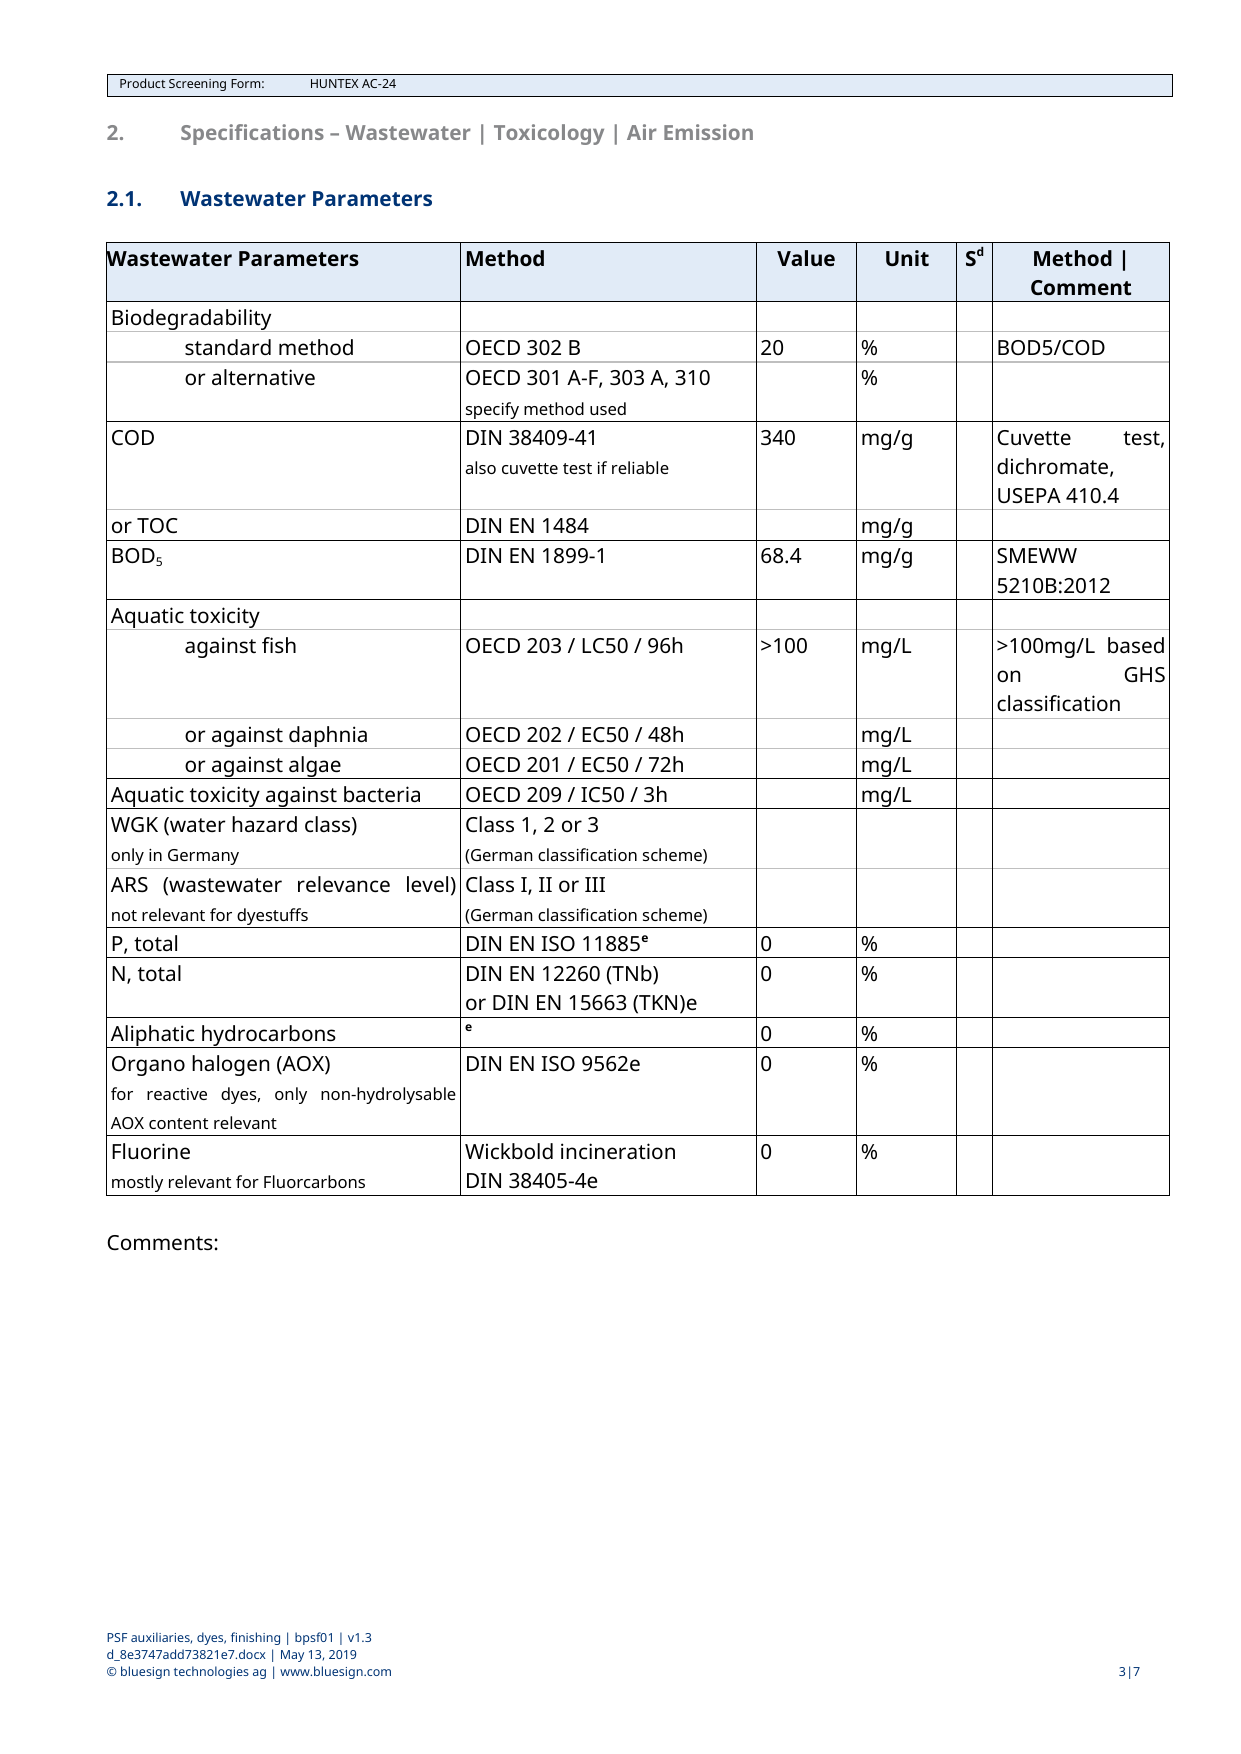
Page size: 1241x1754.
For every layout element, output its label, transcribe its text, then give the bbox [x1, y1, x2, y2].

table_cell [993, 1136, 1169, 1195]
table_cell DIN 38409-41 also cuvette test if reliable [461, 422, 756, 509]
table_cell [993, 809, 1169, 868]
table_cell WGK (water hazard class) only in Germany [107, 809, 460, 868]
table_cell or against algae [107, 749, 460, 778]
text Wastewater Parameters [106, 183, 1146, 212]
table_cell or alternative [107, 363, 460, 421]
table_cell [857, 600, 956, 629]
table_cell >100 [757, 630, 856, 718]
table_header Method [461, 243, 756, 301]
table_cell 0 [757, 1136, 856, 1195]
table_cell BOD5/COD [993, 332, 1169, 361]
table_cell [993, 958, 1169, 1017]
table_cell 0 [757, 1048, 856, 1135]
table_cell 0 [757, 958, 856, 1017]
table_cell [757, 302, 856, 331]
table_cell [957, 749, 992, 778]
table_cell [957, 332, 992, 361]
table_cell standard method [107, 332, 460, 361]
table_cell or against daphnia [107, 719, 460, 748]
table_cell 20 [757, 332, 856, 361]
table_cell [757, 749, 856, 778]
table_cell mg/L [857, 749, 956, 778]
table_cell [993, 869, 1169, 927]
table_cell [957, 363, 992, 421]
table_cell SMEWW 5210B:2012 [993, 541, 1169, 599]
table_cell or TOC [107, 510, 460, 539]
table_cell [993, 510, 1169, 539]
text Comments: [106, 1228, 1146, 1257]
table_cell OECD 301 A-F, 303 A, 310 specify method used [461, 363, 756, 421]
table_cell OECD 202 / EC50 / 48h [461, 719, 756, 748]
table_cell % [857, 363, 956, 421]
table_cell [757, 510, 856, 539]
table_cell OECD 209 / IC50 / 3h [461, 779, 756, 808]
table_cell 68.4 [757, 541, 856, 599]
table_cell [461, 302, 756, 331]
table_cell Fluorine mostly relevant for Fluorcarbons [107, 1136, 460, 1195]
table_cell 340 [757, 422, 856, 509]
table_cell [993, 1018, 1169, 1047]
table_cell Organo halogen (AOX) for reactive dyes, only non-hydrolysable AOX content relevant [107, 1048, 460, 1135]
table_cell [757, 719, 856, 748]
table_header Method | Comment [993, 243, 1169, 301]
table_cell OECD 201 / EC50 / 72h [461, 749, 756, 778]
table_cell [957, 779, 992, 808]
table_header S [957, 243, 992, 301]
table_cell [957, 1018, 992, 1047]
table_cell DIN EN 1899-1 [461, 541, 756, 599]
table_cell BOD5 [107, 541, 460, 599]
table_cell Cuvette test, dichromate, USEPA 410.4 [993, 422, 1169, 509]
table_cell [957, 928, 992, 957]
table_cell [957, 1048, 992, 1135]
table_cell % [857, 1136, 956, 1195]
table_cell DIN EN ISO 11885 [461, 928, 756, 957]
table_cell [957, 510, 992, 539]
table_cell 0 [757, 1018, 856, 1047]
title Specifications – Wastewater | Toxicology | Air Emission [106, 118, 1146, 146]
table_cell [461, 600, 756, 629]
table_cell mg/L [857, 719, 956, 748]
table_cell 0 [757, 928, 856, 957]
table_cell [757, 869, 856, 927]
table_cell Aquatic toxicity against bacteria [107, 779, 460, 808]
table_cell mg/g [857, 422, 956, 509]
table_cell [957, 422, 992, 509]
table_cell Aliphatic hydrocarbons [107, 1018, 460, 1047]
table_cell % [857, 332, 956, 361]
table_cell % [857, 958, 956, 1017]
table_cell [857, 809, 956, 868]
table_cell [957, 869, 992, 927]
table_cell [757, 600, 856, 629]
table_cell [957, 630, 992, 718]
table_cell P, total [107, 928, 460, 957]
table_header Unit [857, 243, 956, 301]
table_cell [957, 541, 992, 599]
table_cell mg/g [857, 541, 956, 599]
table_cell [993, 600, 1169, 629]
table_cell [993, 363, 1169, 421]
table_cell DIN EN ISO 9562e [461, 1048, 756, 1135]
table_cell [993, 928, 1169, 957]
table_cell against fish [107, 630, 460, 718]
table_cell % [857, 928, 956, 957]
table_header Value [757, 243, 856, 301]
table_cell % [857, 1048, 956, 1135]
table_cell DIN EN 12260 (TNb) or DIN EN 15663 (TKN)e [461, 958, 756, 1017]
table_cell OECD 302 B [461, 332, 756, 361]
table_cell [993, 719, 1169, 748]
table_cell N, total [107, 958, 460, 1017]
table_cell [857, 302, 956, 331]
table_cell Wickbold incineration DIN 38405-4e [461, 1136, 756, 1195]
table_cell [857, 869, 956, 927]
table_cell e [461, 1018, 756, 1047]
table_cell mg/L [857, 630, 956, 718]
table_cell [957, 1136, 992, 1195]
table_cell mg/L [857, 779, 956, 808]
table_cell [993, 302, 1169, 331]
table_cell Class 1, 2 or 3 (German classification scheme) [461, 809, 756, 868]
table_cell Class I, II or III (German classification scheme) [461, 869, 756, 927]
table_cell [993, 749, 1169, 778]
table_cell % [857, 1018, 956, 1047]
table_header Wastewater Parameters [107, 243, 460, 301]
table_cell OECD 203 / LC50 / 96h [461, 630, 756, 718]
table_cell [993, 1048, 1169, 1135]
table_cell Biodegradability [107, 302, 460, 331]
table_cell [957, 958, 992, 1017]
table_cell >100mg/L based on GHS classification [993, 630, 1169, 718]
table_cell [993, 779, 1169, 808]
table_cell [757, 363, 856, 421]
table_cell mg/g [857, 510, 956, 539]
table_cell Aquatic toxicity [107, 600, 460, 629]
table_cell [757, 809, 856, 868]
table_cell [957, 719, 992, 748]
table_cell [757, 779, 856, 808]
table_cell [957, 600, 992, 629]
table_cell COD [107, 422, 460, 509]
table_cell DIN EN 1484 [461, 510, 756, 539]
table_cell ARS (wastewater relevance level) not relevant for dyestuffs [107, 869, 460, 927]
table_cell [957, 302, 992, 331]
table_cell [957, 809, 992, 868]
